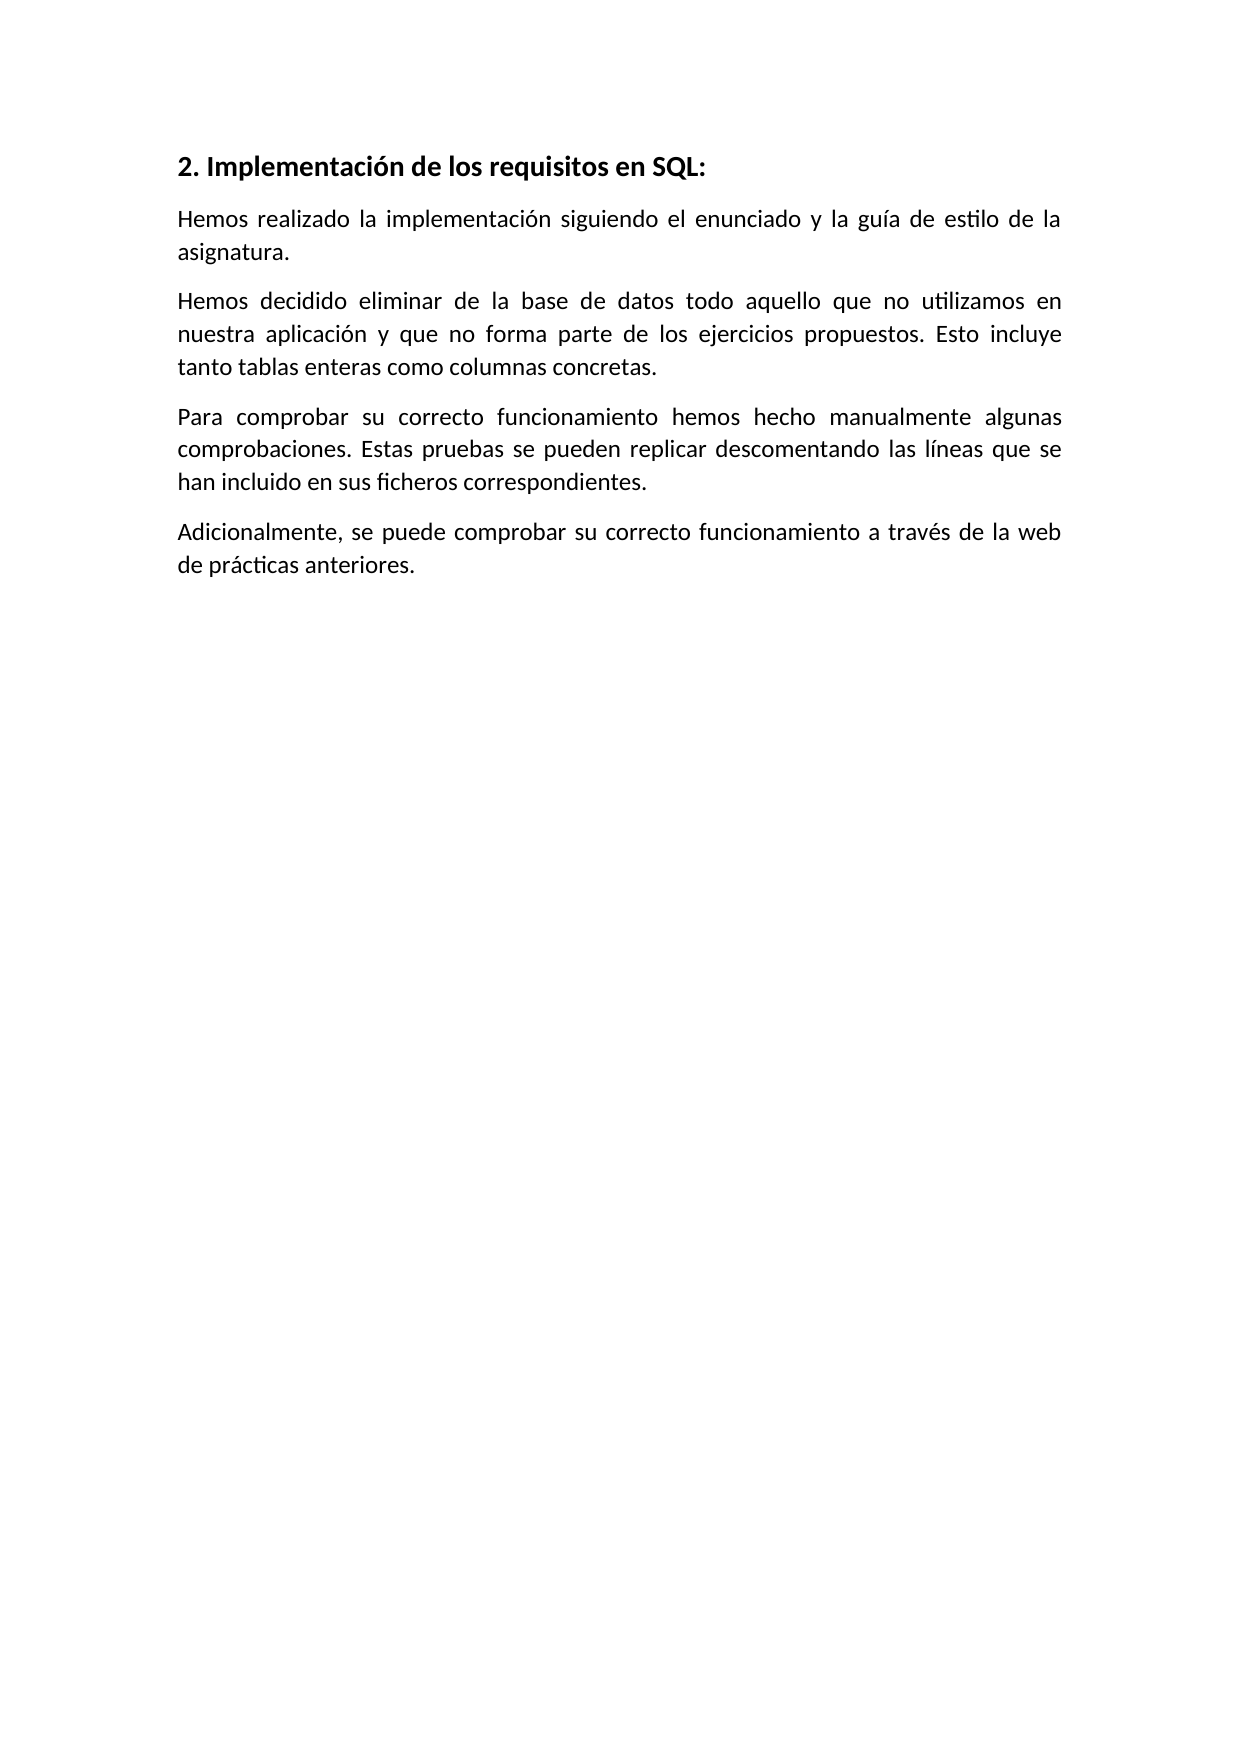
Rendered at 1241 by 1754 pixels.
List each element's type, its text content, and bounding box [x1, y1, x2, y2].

text 2. Implementación de los requisitos en SQL: [177, 148, 1063, 183]
text Para comprobar su correcto funcionamiento hemos hecho manualmente algunas comprobaciones. Estas pruebas se pueden replicar descomentando las líneas que se han incluido en sus ficheros correspondientes. [177, 401, 1063, 497]
text Hemos decidido eliminar de la base de datos todo aquello que no utilizamos en nuestra aplicación y que no forma parte de los ejercicios propuestos. Esto incluye tanto tablas enteras como columnas concretas. [177, 285, 1063, 382]
text Adicionalmente, se puede comprobar su correcto funcionamiento a través de la web de prácticas anteriores. [177, 516, 1063, 579]
text Hemos realizado la implementación siguiendo el enunciado y la guía de estilo de la asignatura. [177, 203, 1063, 266]
